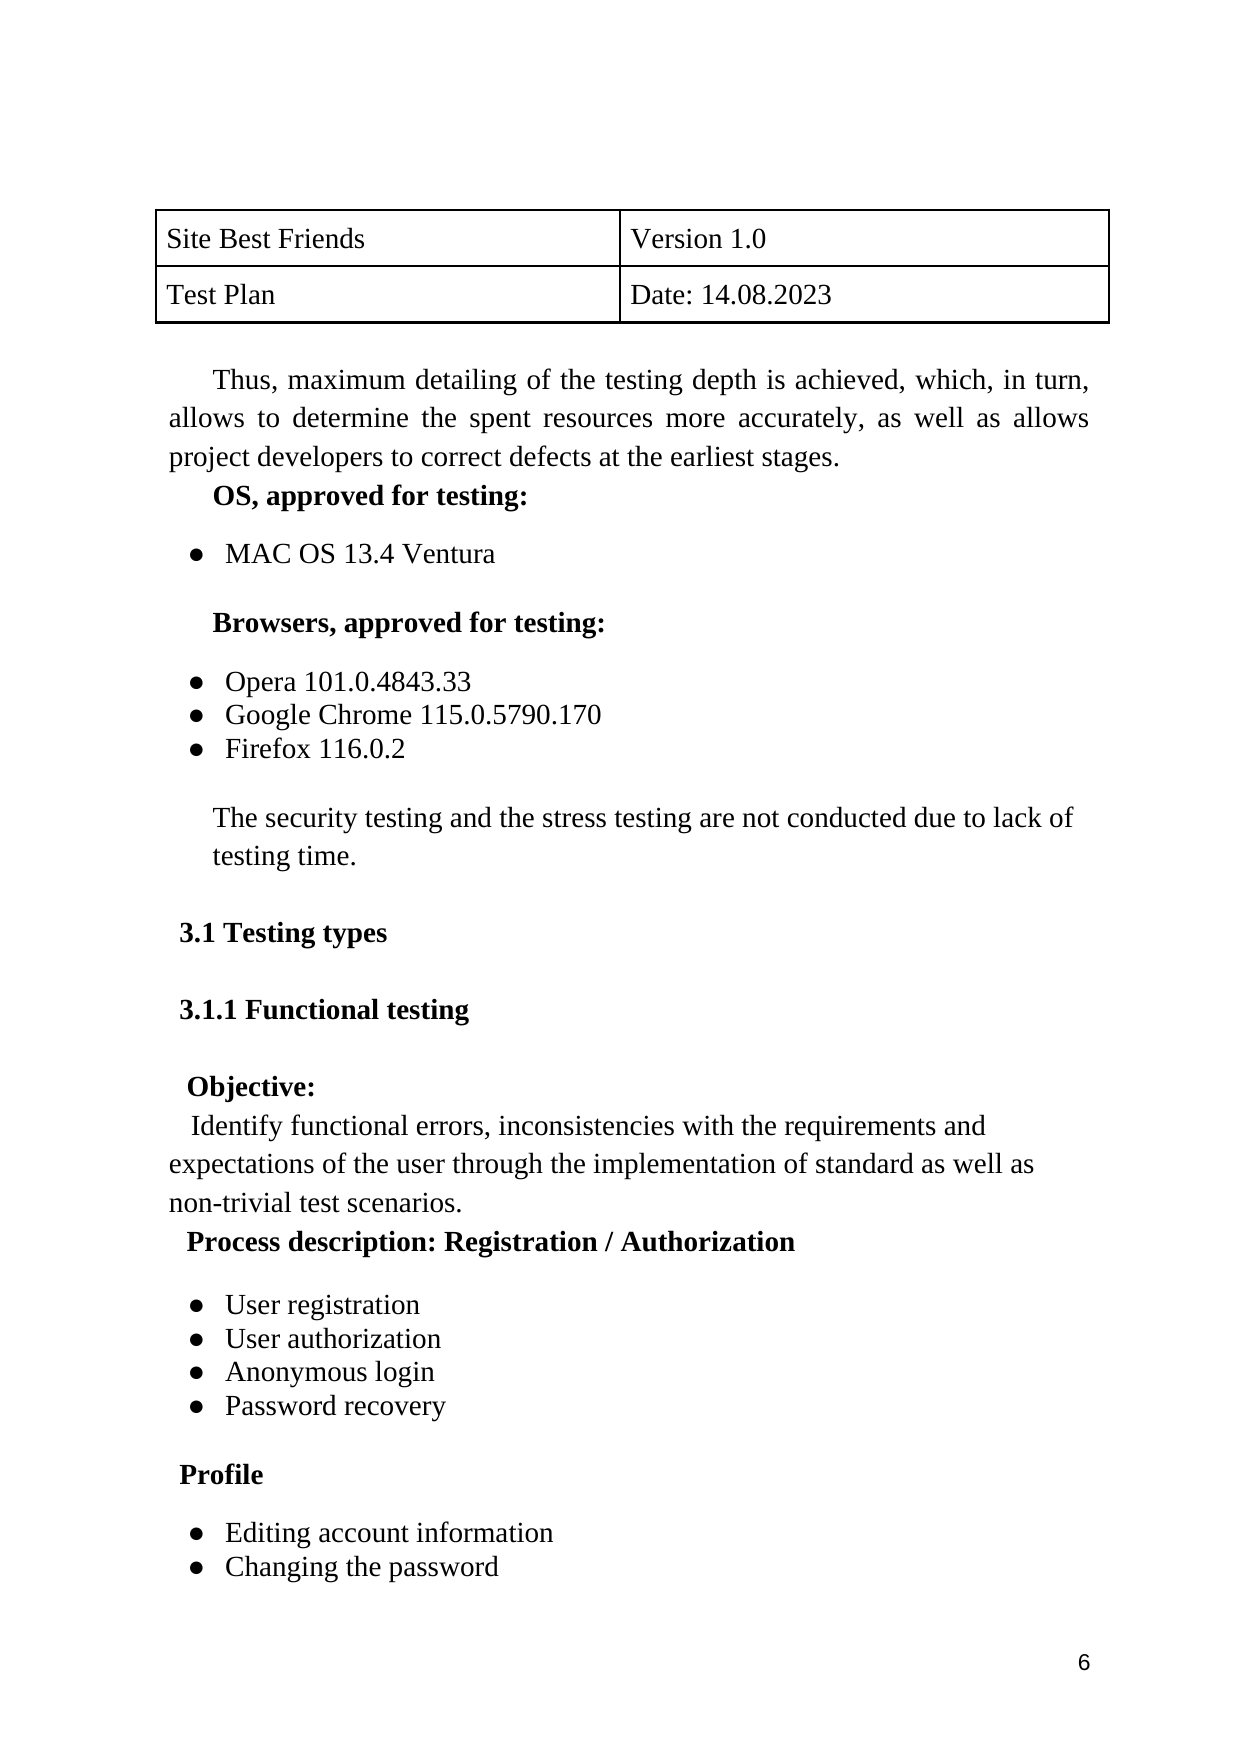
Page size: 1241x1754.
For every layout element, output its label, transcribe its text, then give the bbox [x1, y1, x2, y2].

text Process description: Registration / Authorization [150, 1224, 1090, 1257]
text 3.1.1 Functional testing [150, 992, 1090, 1026]
list User registration [187, 1287, 1090, 1321]
list Editing account information [187, 1515, 1090, 1549]
text 3.1 Testing types [150, 915, 1090, 949]
text Objective: [150, 1069, 1090, 1103]
list Firefox 116.0.2 [187, 731, 1090, 764]
list Changing the password [187, 1549, 1090, 1582]
list Google Chrome 115.0.5790.170 [187, 697, 1090, 731]
list MAC OS 13.4 Ventura [187, 536, 1090, 570]
text Browsers, approved for testing: [212, 605, 1090, 639]
list Anonymous login [187, 1354, 1090, 1388]
text Identify functional errors, inconsistencies with the requirements and expectations of the user through the implementation of standard as well as non-trivial test scenarios. [169, 1108, 1090, 1219]
text Profile [150, 1457, 1090, 1490]
table_header Version 1.0 [621, 211, 1108, 265]
text OS, approved for testing: [212, 478, 1090, 511]
table_cell Test Plan [157, 267, 619, 321]
text Thus, maximum detailing of the testing depth is achieved, which, in turn, allows to determine the spent resources more accurately, as well as allows project developers to correct defects at the earliest stages. [169, 362, 1090, 473]
table_header Site Best Friends [157, 211, 619, 265]
text The security testing and the stress testing are not conducted due to lack of testing time. [212, 800, 1090, 872]
list User authorization [187, 1321, 1090, 1354]
list Password recovery [187, 1388, 1090, 1421]
list Opera 101.0.4843.33 [187, 664, 1090, 697]
table_cell Date: 14.08.2023 [621, 267, 1108, 321]
